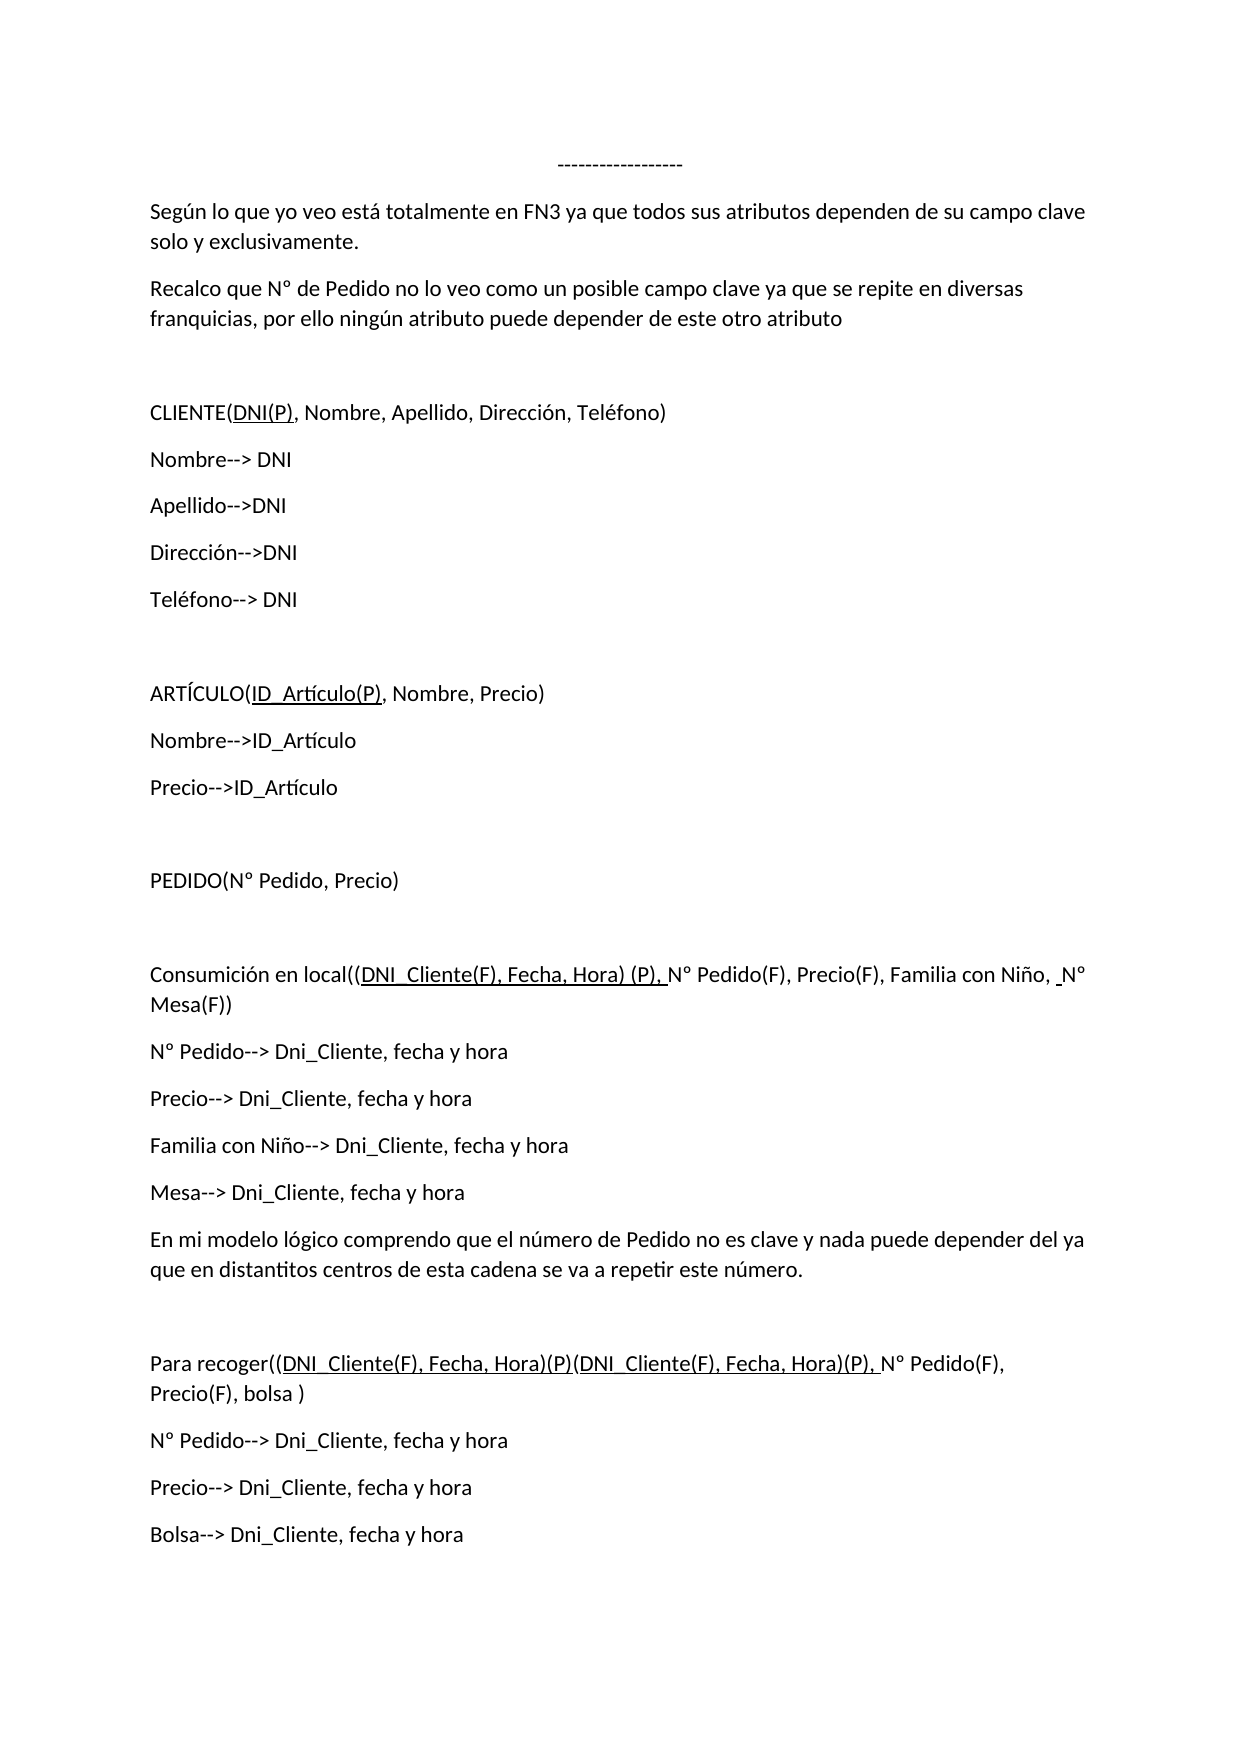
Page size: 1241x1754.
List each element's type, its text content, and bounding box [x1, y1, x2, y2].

text Nº Pedido--> Dni_Cliente, fecha y hora [150, 1037, 1090, 1066]
text En mi modelo lógico comprendo que el número de Pedido no es clave y nada puede depender del ya que en distantitos centros de esta cadena se va a repetir este número. [150, 1225, 1090, 1283]
text Según lo que yo veo está totalmente en FN3 ya que todos sus atributos dependen de su campo clave solo y exclusivamente. [150, 197, 1090, 255]
text Mesa--> Dni_Cliente, fecha y hora [150, 1178, 1090, 1206]
text Nombre-->ID_Artículo [150, 726, 1090, 754]
text PEDIDO(Nº Pedido, Precio) [150, 867, 1090, 895]
text Precio--> Dni_Cliente, fecha y hora [150, 1084, 1090, 1112]
text ARTÍCULO(ID_Artículo(P), Nombre, Precio) [150, 679, 1090, 707]
text Bolsa--> Dni_Cliente, fecha y hora [150, 1520, 1090, 1548]
text Recalco que Nº de Pedido no lo veo como un posible campo clave ya que se repite en diversas franquicias, por ello ningún atributo puede depender de este otro atributo [150, 274, 1090, 332]
text Nº Pedido--> Dni_Cliente, fecha y hora [150, 1426, 1090, 1454]
text Consumición en local((DNI_Cliente(F), Fecha, Hora) (P), Nº Pedido(F), Precio(F), Familia con Niño, Nº Mesa(F)) [150, 960, 1090, 1019]
text Nombre--> DNI [150, 445, 1090, 473]
text Apellido-->DNI [150, 492, 1090, 520]
text CLIENTE(DNI(P), Nombre, Apellido, Dirección, Teléfono) [150, 398, 1090, 426]
text Precio--> Dni_Cliente, fecha y hora [150, 1473, 1090, 1501]
text Precio-->ID_Artículo [150, 773, 1090, 801]
text Teléfono--> DNI [150, 585, 1090, 613]
text Para recoger((DNI_Cliente(F), Fecha, Hora)(P)(DNI_Cliente(F), Fecha, Hora)(P), Nº Pedido(F), Precio(F), bolsa ) [150, 1349, 1090, 1407]
text Familia con Niño--> Dni_Cliente, fecha y hora [150, 1131, 1090, 1159]
text Dirección-->DNI [150, 538, 1090, 567]
text ------------------ [150, 150, 1090, 178]
